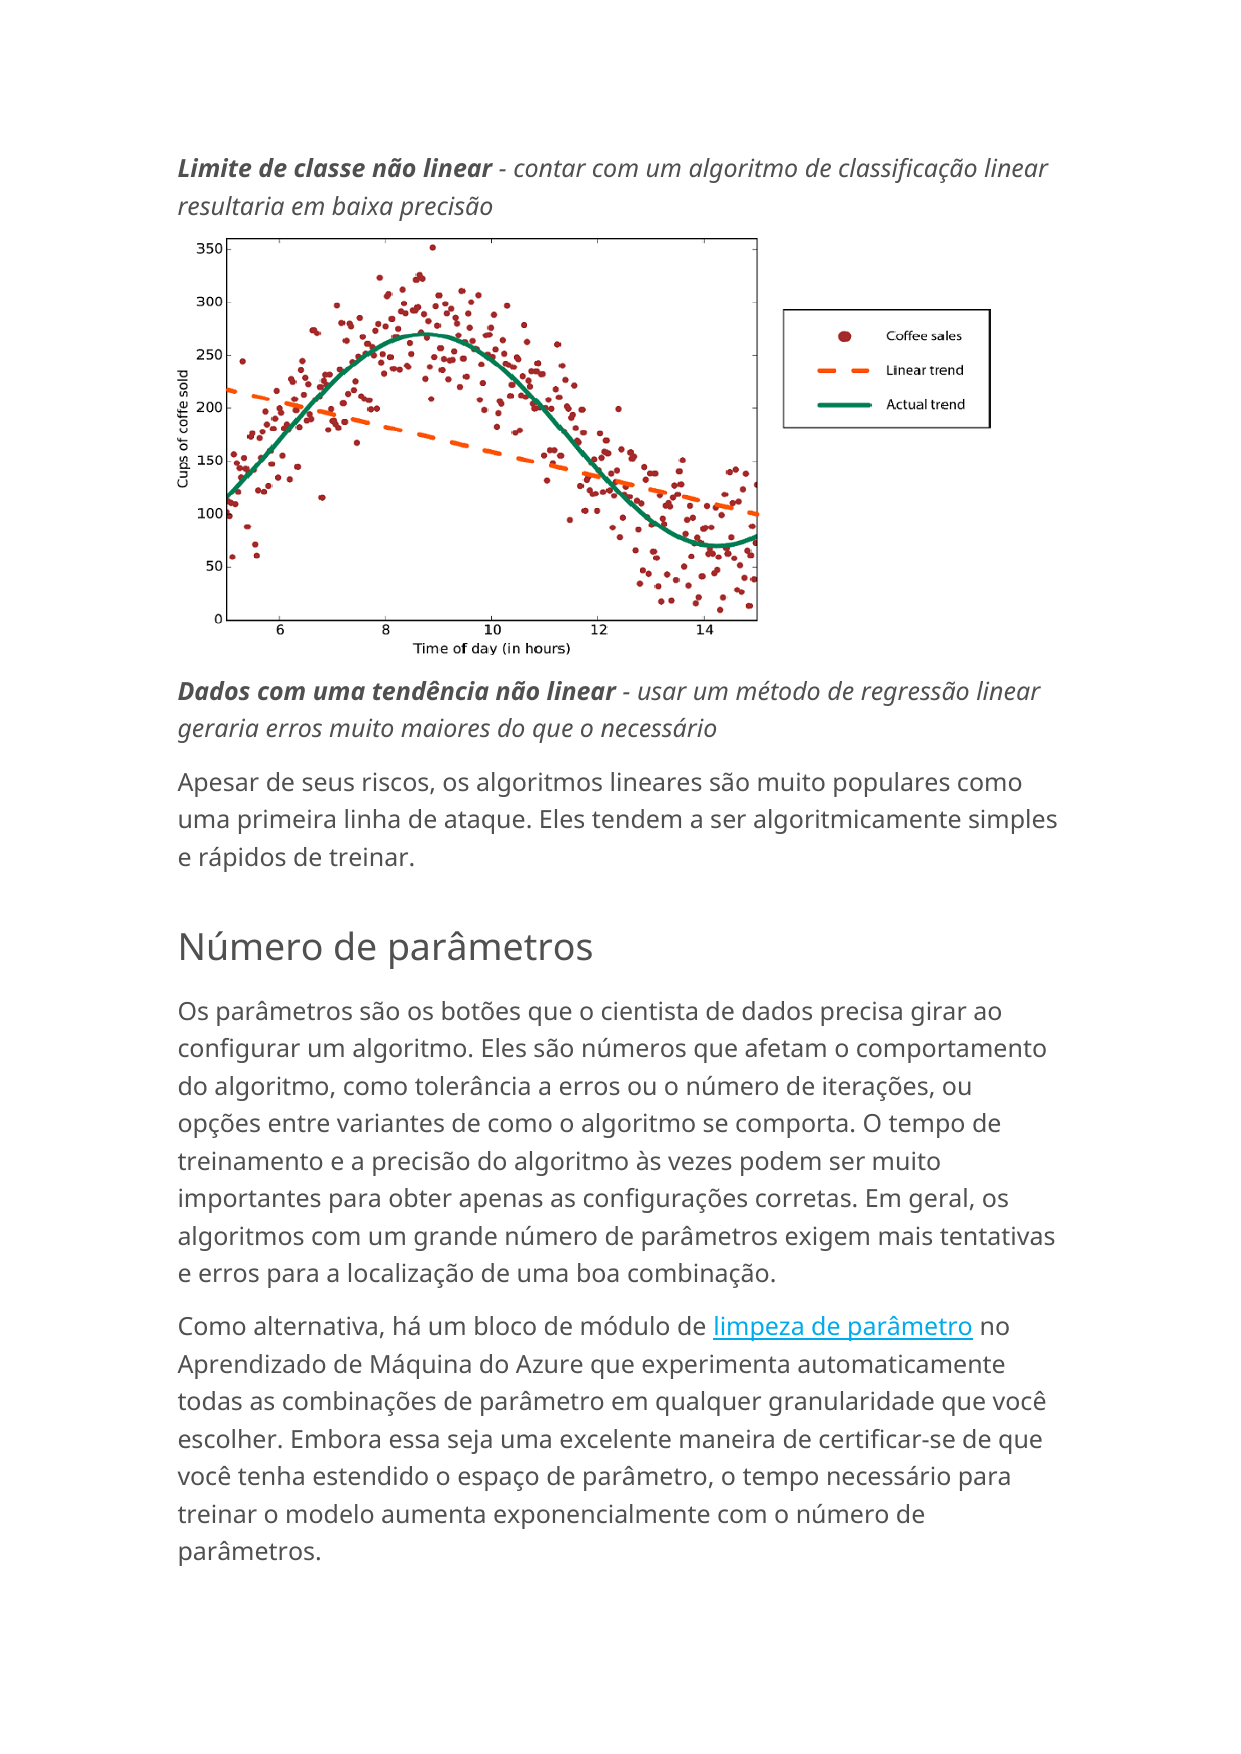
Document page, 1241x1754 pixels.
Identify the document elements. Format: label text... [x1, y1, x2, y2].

picture [177, 238, 991, 655]
text Número de parâmetros [177, 920, 1063, 971]
text Apesar de seus riscos, os algoritmos lineares são muito populares como uma primeira linha de ataque. Eles tendem a ser algoritmicamente simples e rápidos de treinar. [177, 761, 1063, 873]
text Como alternativa, há um bloco de módulo de limpeza de parâmetro no Aprendizado de Máquina do Azure que experimenta automaticamente todas as combinações de parâmetro em qualquer granularidade que você escolher. Embora essa seja uma excelente maneira de certificar-se de que você tenha estendido o espaço de parâmetro, o tempo necessário para treinar o modelo aumenta exponencialmente com o número de parâmetros. [177, 1306, 1063, 1568]
text Dados com uma tendência não linear - usar um método de regressão linear geraria erros muito maiores do que o necessário [177, 670, 1063, 745]
text Limite de classe não linear - contar com um algoritmo de classificação linear resultaria em baixa precisão [177, 148, 1063, 223]
text Os parâmetros são os botões que o cientista de dados precisa girar ao configurar um algoritmo. Eles são números que afetam o comportamento do algoritmo, como tolerância a erros ou o número de iterações, ou opções entre variantes de como o algoritmo se comporta. O tempo de treinamento e a precisão do algoritmo às vezes podem ser muito importantes para obter apenas as configurações corretas. Em geral, os algoritmos com um grande número de parâmetros exigem mais tentativas e erros para a localização de uma boa combinação. [177, 990, 1063, 1290]
